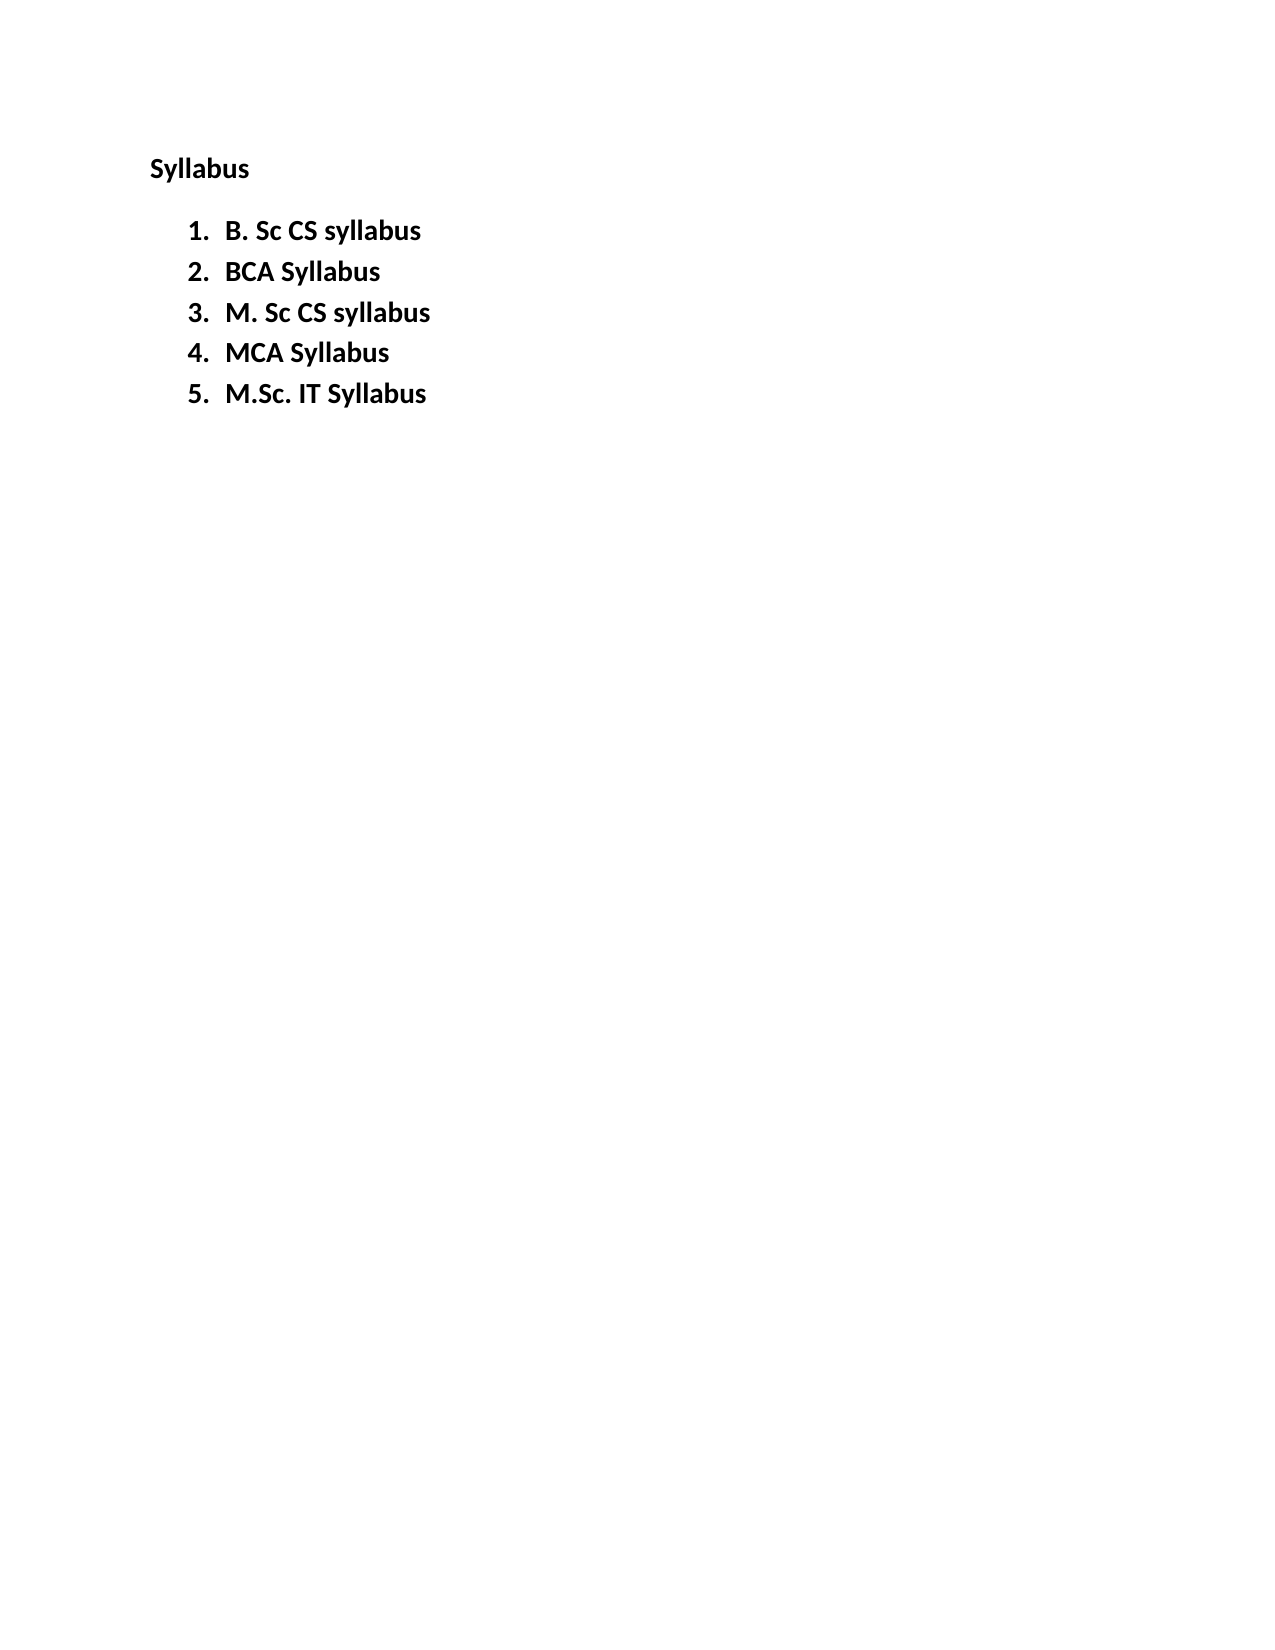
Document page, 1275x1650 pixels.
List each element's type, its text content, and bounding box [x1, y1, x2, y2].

text Syllabus [150, 150, 1125, 186]
list B. Sc CS syllabus [187, 212, 1125, 247]
list BCA Syllabus [187, 253, 1125, 288]
list M. Sc CS syllabus [187, 294, 1125, 329]
list M.Sc. IT Syllabus [187, 376, 1125, 411]
list MCA Syllabus [187, 334, 1125, 370]
